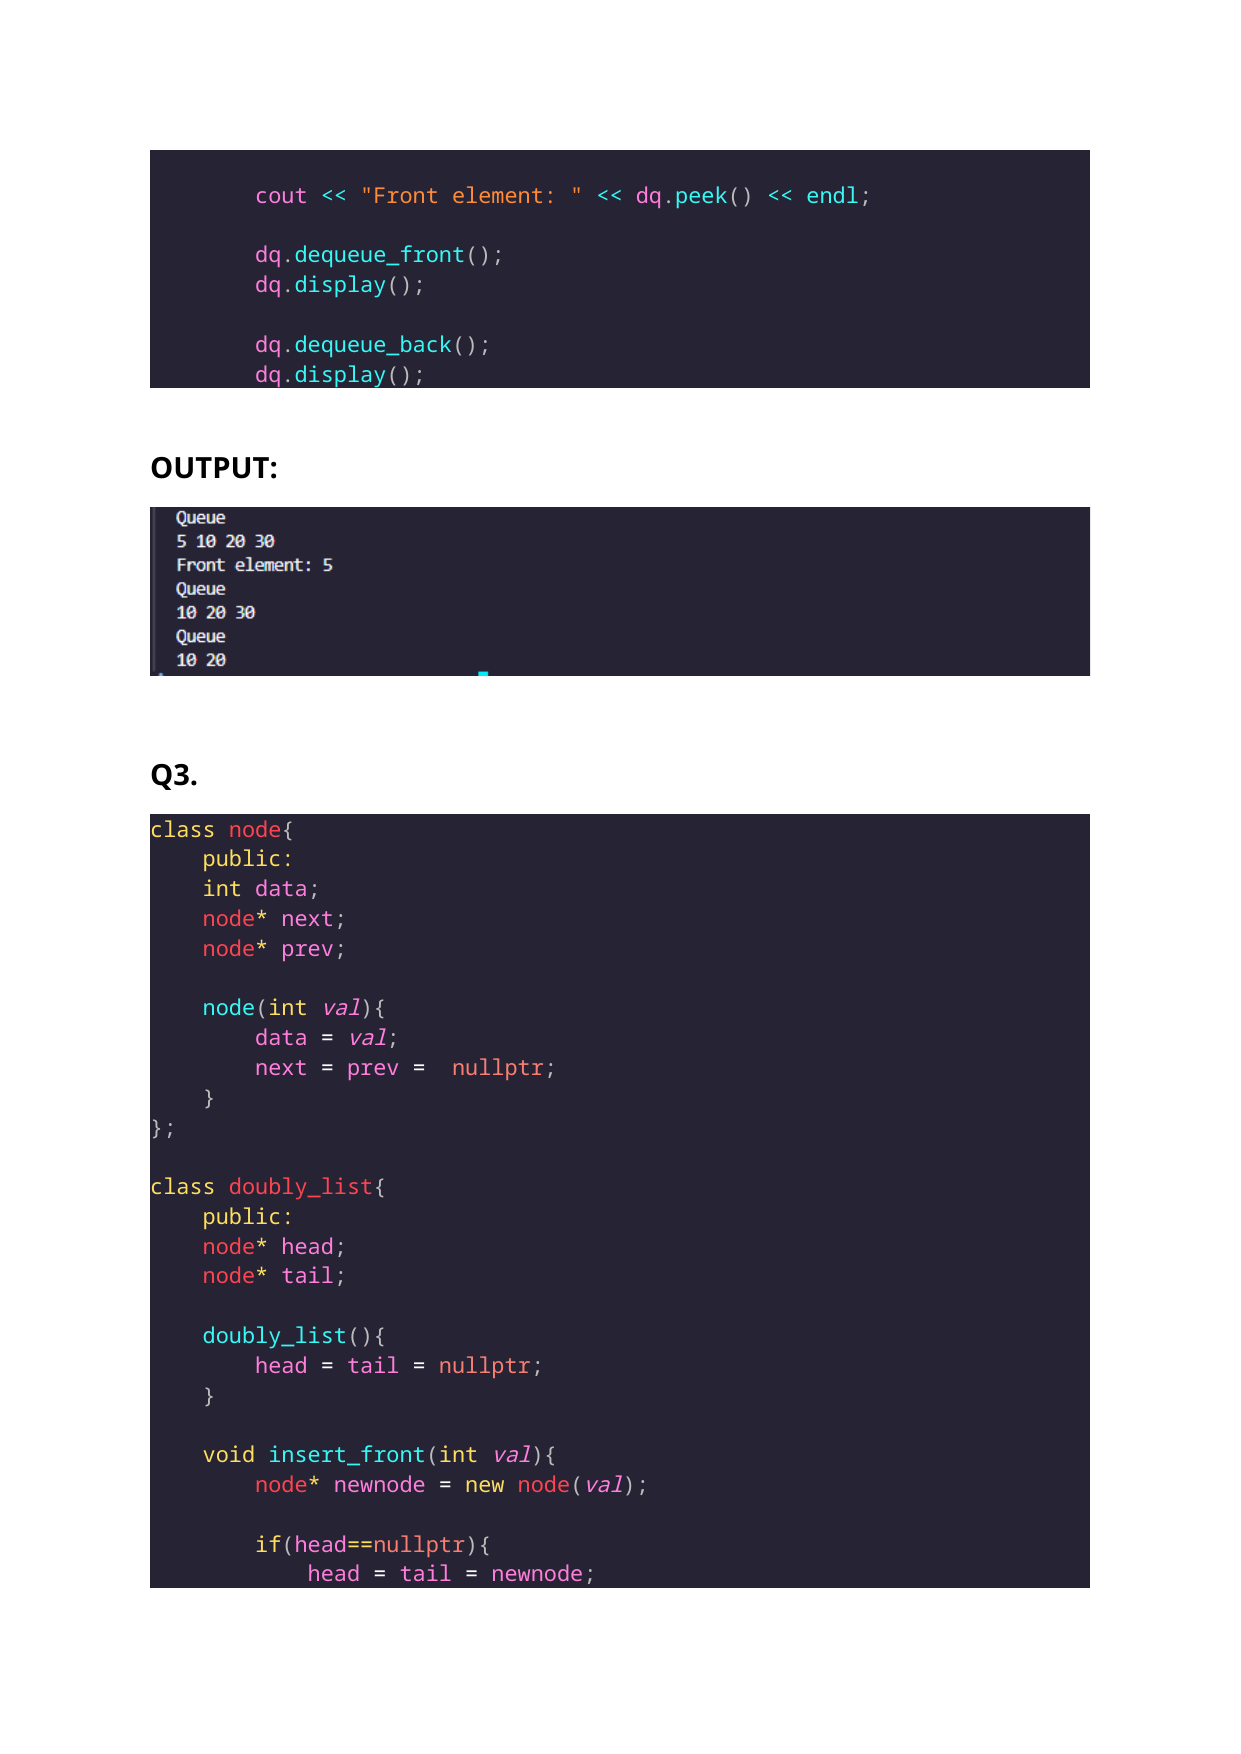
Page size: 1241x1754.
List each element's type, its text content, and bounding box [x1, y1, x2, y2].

picture [150, 507, 1091, 676]
text data = val; [150, 1022, 1090, 1052]
text public: [150, 843, 1090, 873]
text class node{ [150, 814, 1090, 843]
text node* head; [150, 1231, 1090, 1261]
text if(head==nullptr){ [150, 1529, 1090, 1558]
text head = tail = newnode; [150, 1558, 1090, 1588]
text node* prev; [150, 933, 1090, 963]
text public: [150, 1201, 1090, 1231]
text node* next; [150, 903, 1090, 933]
text dq.display(); [150, 358, 1090, 388]
text void insert_front(int val){ [150, 1439, 1090, 1469]
text OUTPUT: [150, 448, 1090, 487]
text Q3. [150, 754, 1090, 794]
text node(int val){ [150, 992, 1090, 1022]
text dq.display(); [150, 269, 1090, 299]
text } [150, 1082, 1090, 1112]
text next = prev = nullptr; [150, 1052, 1090, 1082]
text dq.dequeue_front(); [150, 239, 1090, 269]
text head = tail = nullptr; [150, 1350, 1090, 1380]
text }; [150, 1112, 1090, 1141]
text node* tail; [150, 1261, 1090, 1290]
text } [150, 1380, 1090, 1409]
text int data; [150, 873, 1090, 903]
text class doubly_list{ [150, 1171, 1090, 1201]
text node* newnode = new node(val); [150, 1469, 1090, 1499]
text cout << "Front element: " << dq.peek() << endl; [150, 180, 1090, 209]
text dq.dequeue_back(); [150, 329, 1090, 358]
text doubly_list(){ [150, 1320, 1090, 1350]
